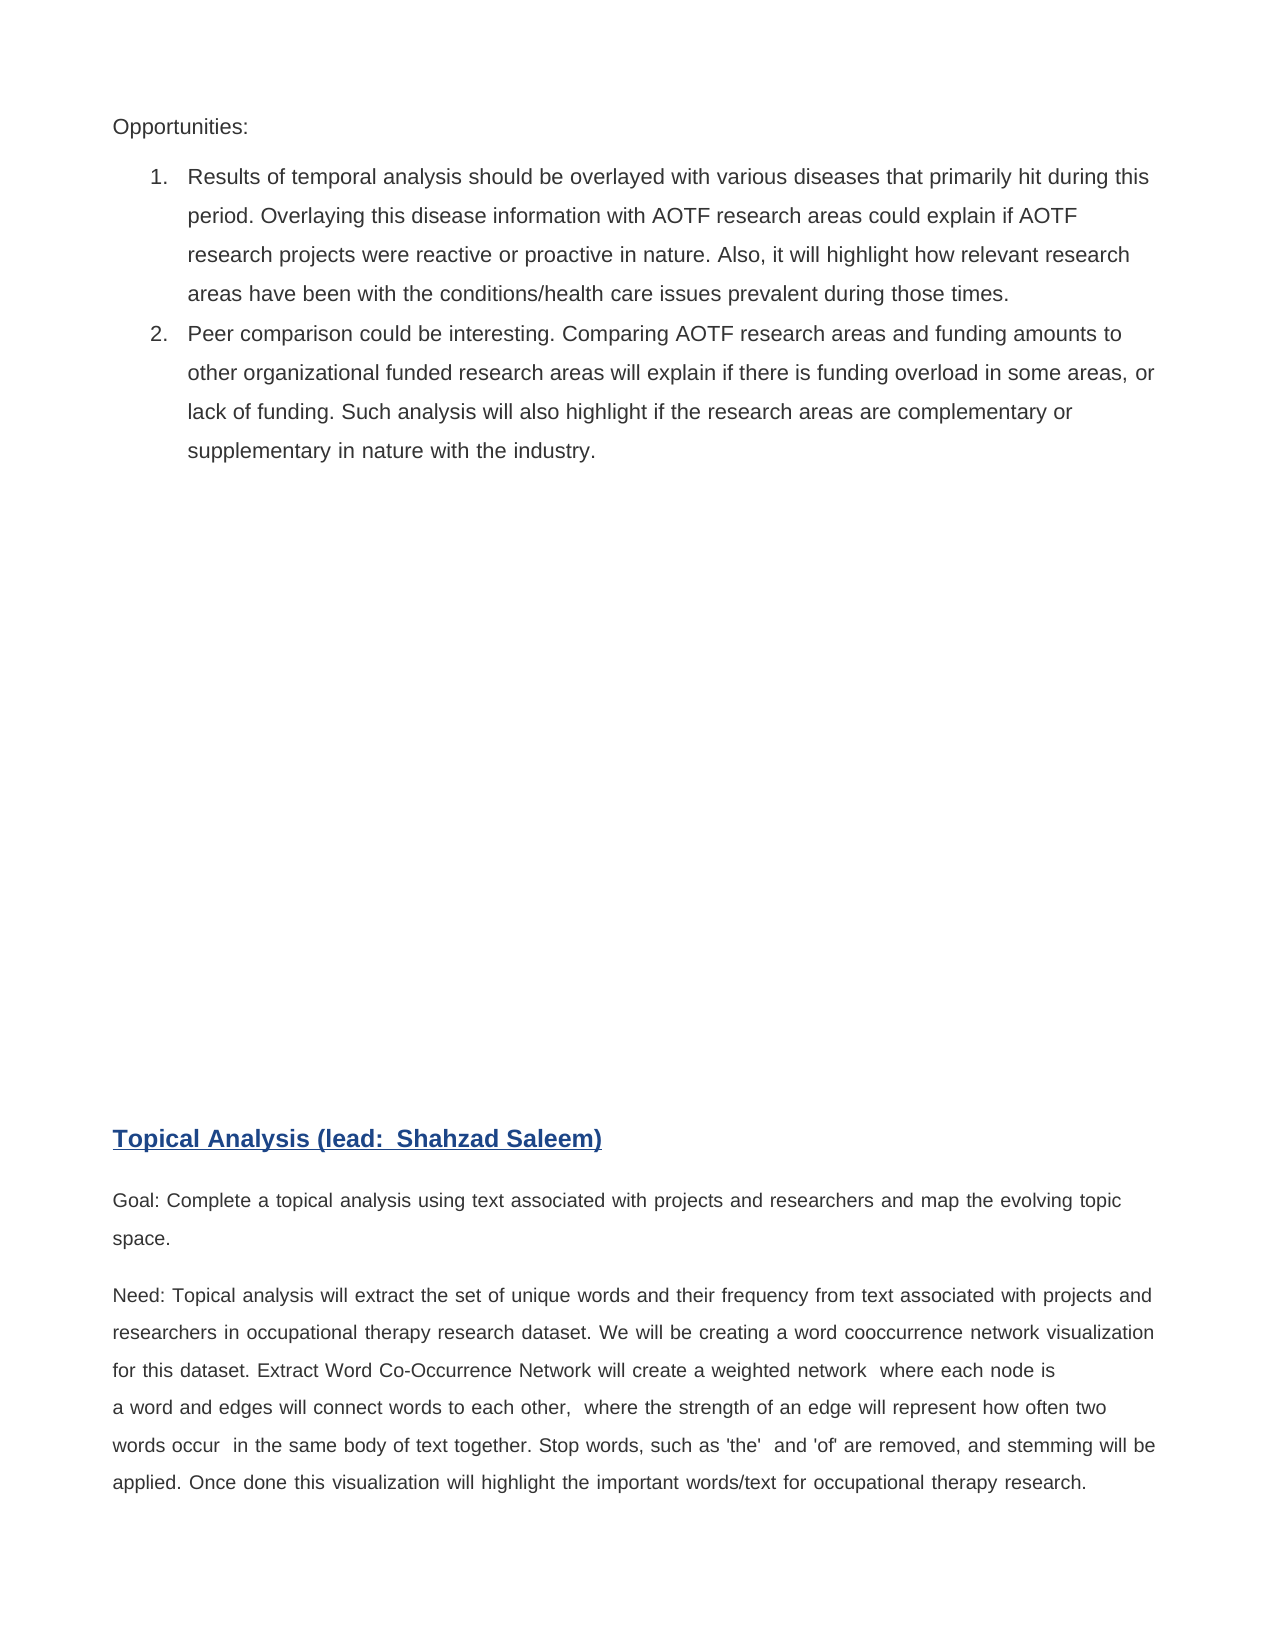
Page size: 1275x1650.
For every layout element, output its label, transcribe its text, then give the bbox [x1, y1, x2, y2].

text Opportunities: [112, 114, 1173, 139]
list Peer comparison could be interesting. Comparing AOTF research areas and funding amounts to other organizational funded research areas will explain if there is funding overload in some areas, or lack of funding. Such analysis will also highlight if the research areas are complementary or supplementary in nature with the industry. [150, 321, 1159, 463]
text Topical Analysis (lead: Shahzad Saleem) [112, 1124, 1173, 1153]
list Results of temporal analysis should be overlayed with various diseases that primarily hit during this period. Overlaying this disease information with AOTF research areas could explain if AOTF research projects were reactive or proactive in nature. Also, it will highlight how relevant research areas have been with the conditions/health care issues prevalent during those times. [150, 164, 1153, 306]
text Goal: Complete a topical analysis using text associated with projects and researchers and map the evolving topic space. [112, 1188, 1153, 1250]
text Need: Topical analysis will extract the set of unique words and their frequency from text associated with projects and researchers in occupational therapy research dataset. We will be creating a word co­occurrence network visualization for this dataset. Extract Word Co‐Occurrence Network will create a weighted network where each node is a word and edges will connect words to each other, where the strength of an edge will represent how often two words occur in the same body of text together. Stop words, such as 'the' and 'of' are removed, and stemming will be applied. Once done this visualization will highlight the important words/text for occupational therapy research. [112, 1272, 1161, 1497]
